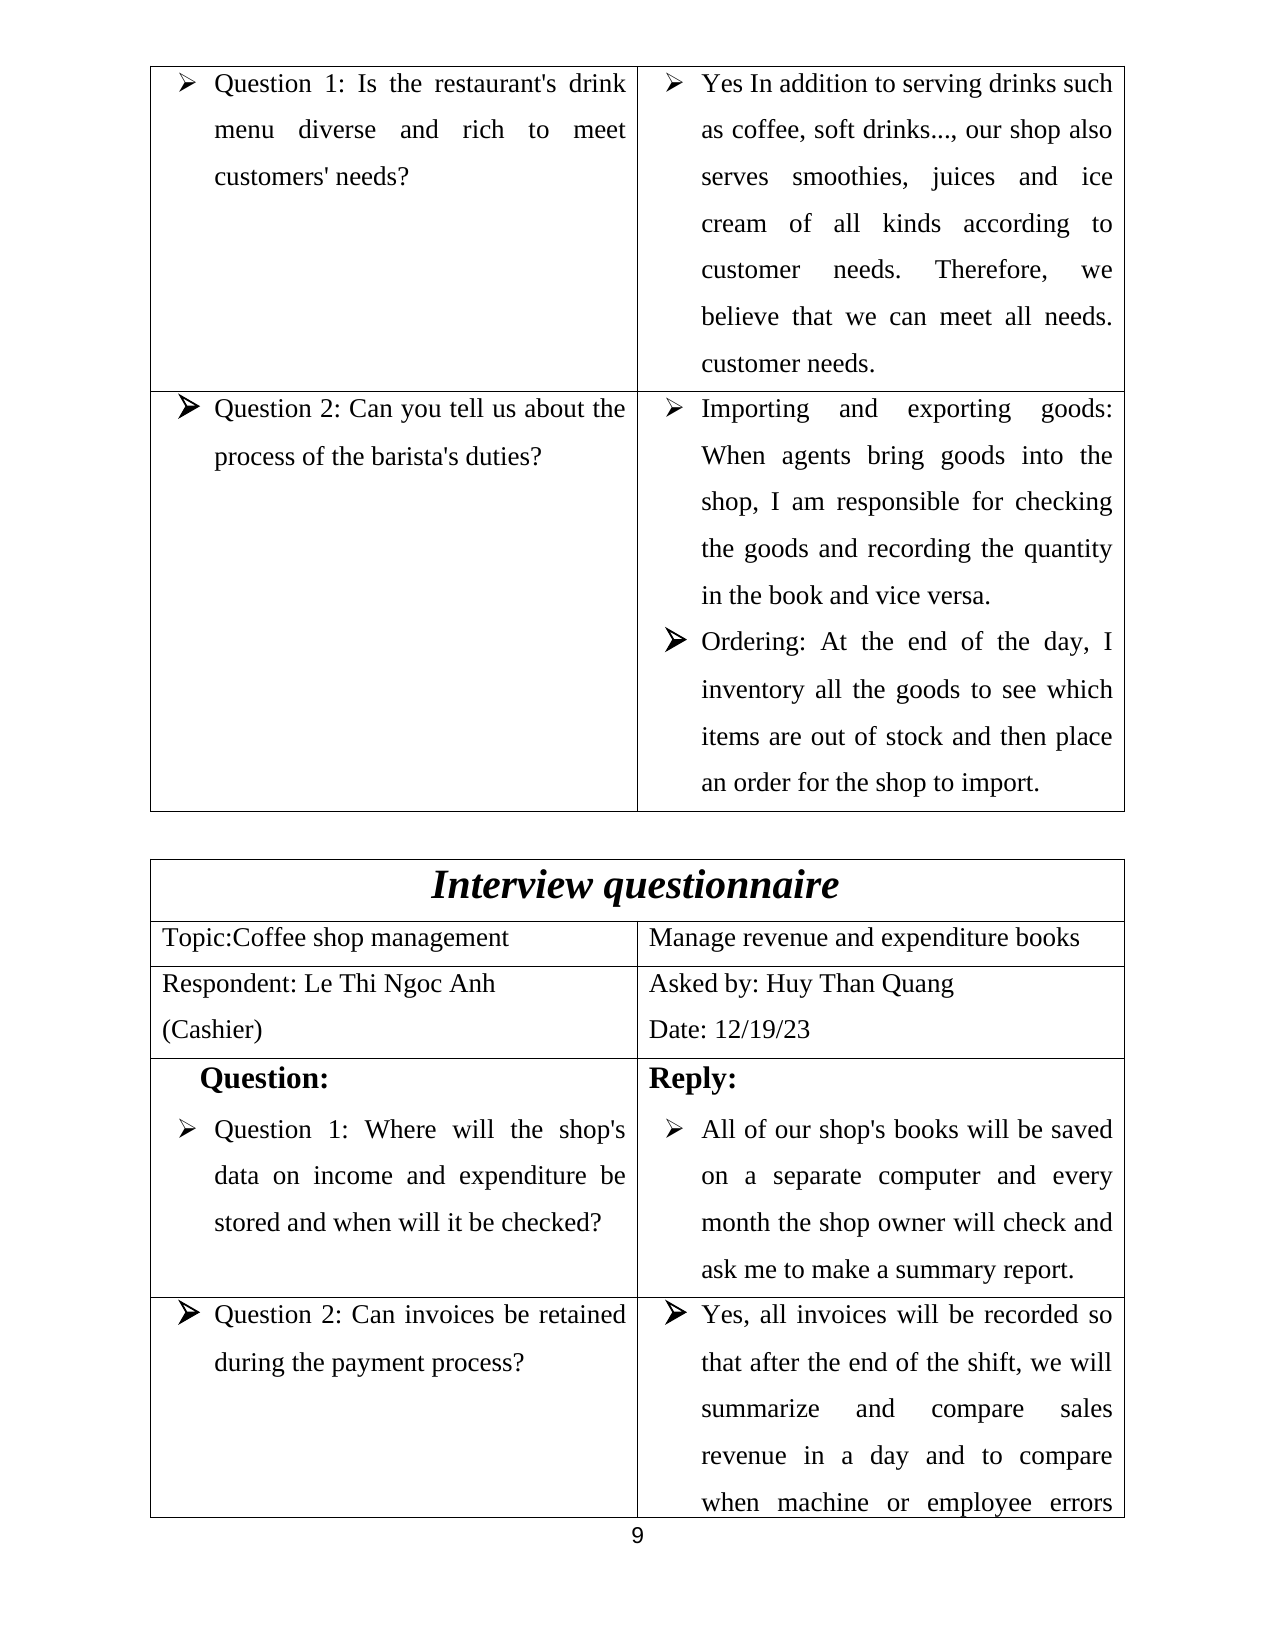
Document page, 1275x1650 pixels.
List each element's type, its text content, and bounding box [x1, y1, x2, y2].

table_cell Asked by: Huy Than Quang Date: 12/19/23 [638, 967, 1124, 1058]
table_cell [151, 1298, 637, 1517]
table_cell Topic:Coffee shop management [151, 922, 637, 966]
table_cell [638, 1298, 1124, 1517]
table_cell Respondent: Le Thi Ngoc Anh (Cashier) [151, 967, 637, 1058]
table_cell Manage revenue and expenditure books [638, 922, 1124, 966]
table_cell Question 2: Can you tell us about the process of the barista's duties? [151, 392, 637, 811]
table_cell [638, 67, 1124, 391]
table_cell Question: Question 1: Where will the shop's data on income and expenditure be stored and when will it be checked? [151, 1059, 637, 1297]
table_cell Importing and exporting goods: When agents bring goods into the shop, I am responsible for checking the goods and recording the quantity in the book and vice versa. Ordering: At the end of the day, I inventory all the goods to see which items are out of stock and then place an order for the shop to import. [638, 392, 1124, 811]
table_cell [151, 67, 637, 391]
table_cell Reply: All of our shop's books will be saved on a separate computer and every month the shop owner will check and ask me to make a summary report. [638, 1059, 1124, 1297]
table_header Interview questionnaire [151, 860, 1124, 921]
